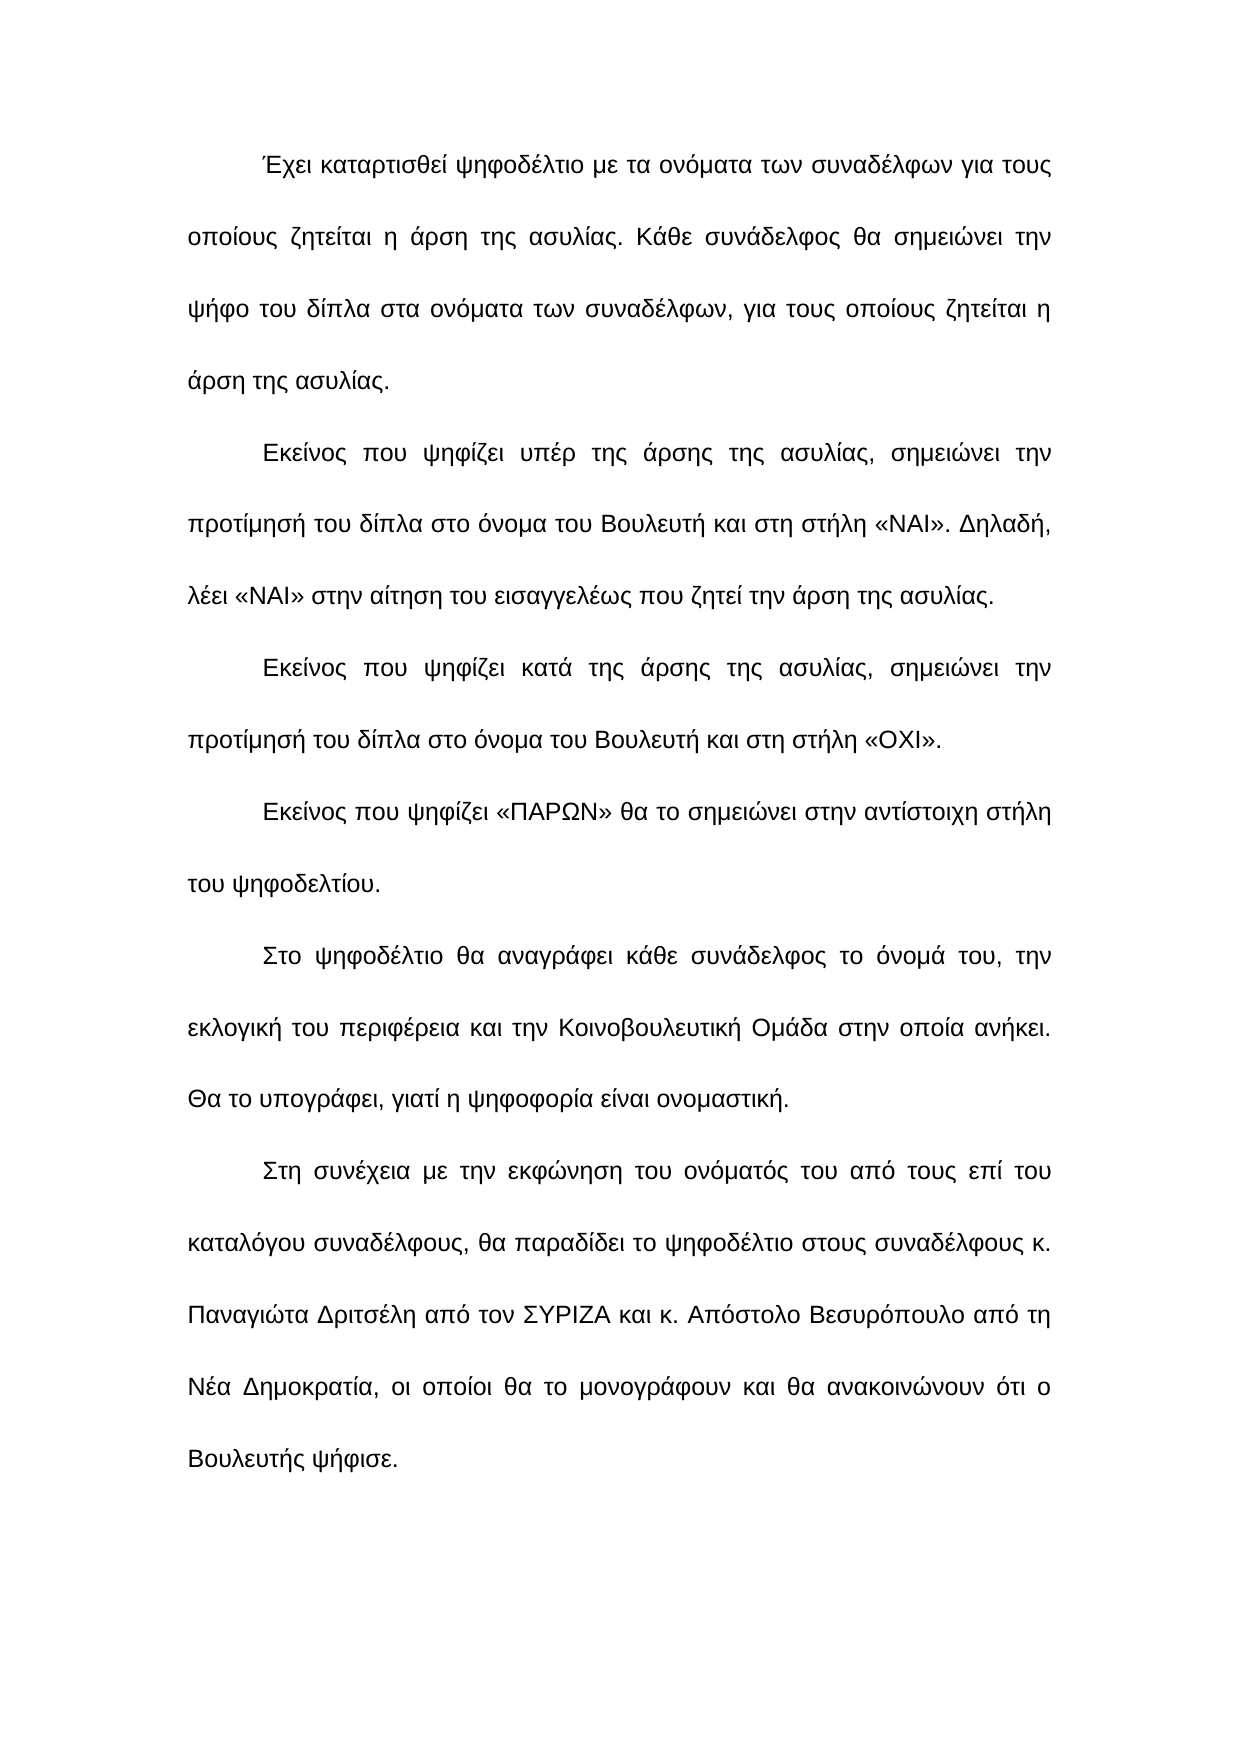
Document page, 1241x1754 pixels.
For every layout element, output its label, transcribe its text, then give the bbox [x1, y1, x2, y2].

text Στο ψηφοδέλτιο θα αναγράφει κάθε συνάδελφος το όνομά του, την εκλογική του περιφέρεια και την Κοινοβουλευτική Ομάδα στην οποία ανήκει. Θα το υπογράφει, γιατί η ψηφοφορία είναι ονομαστική. [187, 941, 1053, 1113]
text Εκείνος που ψηφίζει κατά της άρσης της ασυλίας, σημειώνει την προτίμησή του δίπλα στο όνομα του Βουλευτή και στη στήλη «ΟΧΙ». [187, 653, 1053, 754]
text Εκείνος που ψηφίζει «ΠΑΡΩΝ» θα το σημειώνει στην αντίστοιχη στήλη του ψηφοδελτίου. [187, 797, 1053, 897]
text Στη συνέχεια με την εκφώνηση του ονόματός του από τους επί του καταλόγου συναδέλφους, θα παραδίδει το ψηφοδέλτιο στους συναδέλφους κ. Παναγιώτα Δριτσέλη από τον ΣΥΡΙΖΑ και κ. Απόστολο Βεσυρόπουλο από τη Νέα Δημοκρατία, οι οποίοι θα το μονογράφουν και θα ανακοινώνουν ότι ο Βουλευτής ψήφισε. [187, 1156, 1053, 1472]
text Εκείνος που ψηφίζει υπέρ της άρσης της ασυλίας, σημειώνει την προτίμησή του δίπλα στο όνομα του Βουλευτή και στη στήλη «ΝΑΙ». Δηλαδή, λέει «ΝΑΙ» στην αίτηση του εισαγγελέως που ζητεί την άρση της ασυλίας. [187, 437, 1053, 610]
text Έχει καταρτισθεί ψηφοδέλτιο με τα ονόματα των συναδέλφων για τους οποίους ζητείται η άρση της ασυλίας. Κάθε συνάδελφος θα σημειώνει την ψήφο του δίπλα στα ονόματα των συναδέλφων, για τους οποίους ζητείται η άρση της ασυλίας. [187, 150, 1053, 394]
